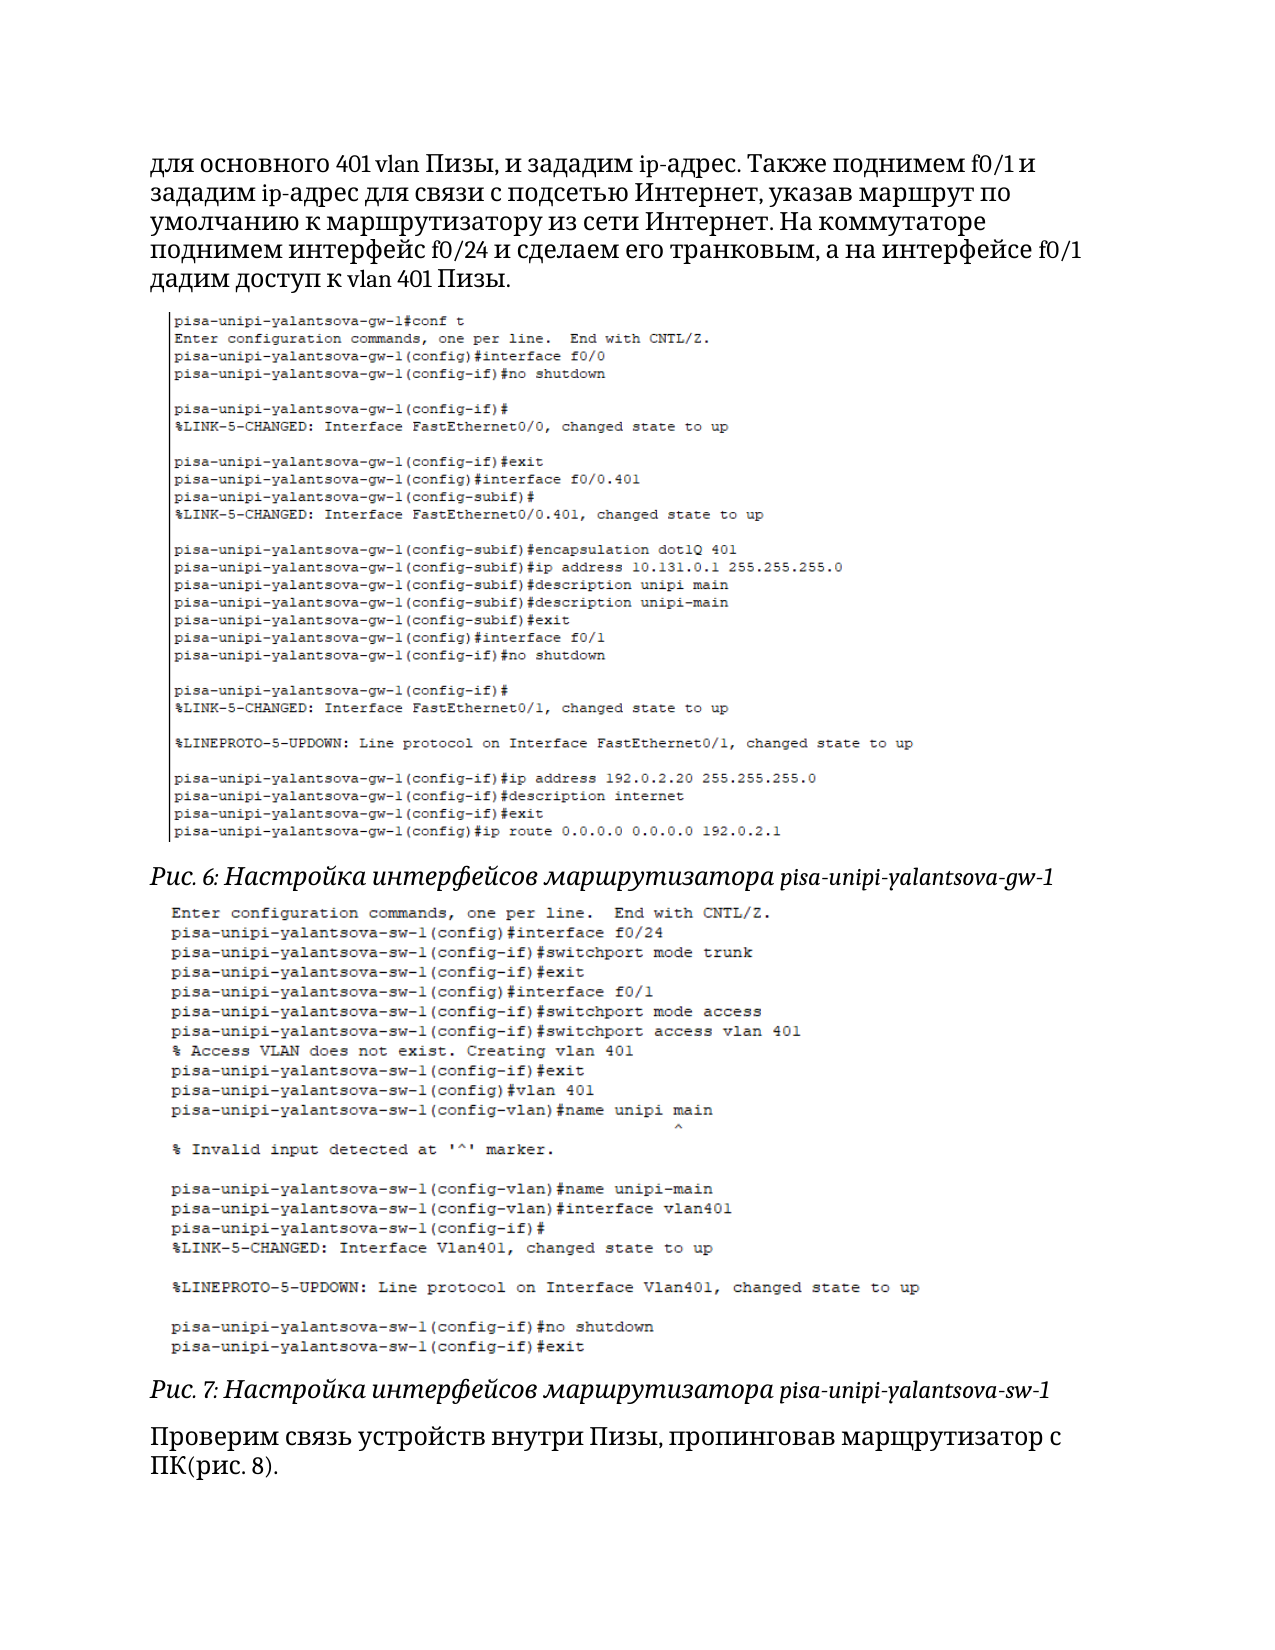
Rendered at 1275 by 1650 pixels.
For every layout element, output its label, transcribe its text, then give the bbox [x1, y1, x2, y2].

text Рис. 6: Настройка интерфейсов маршрутизатора pisa-unipi-yalantsova-gw-1 [150, 862, 1125, 891]
picture [168, 312, 1044, 842]
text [150, 150, 1125, 294]
picture [168, 903, 1044, 1355]
text Проверим связь устройств внутри Пизы, пропинговав марщрутизатор с ПК(рис. 8). [150, 1423, 1125, 1481]
text Рис. 7: Настройка интерфейсов маршрутизатора pisa-unipi-yalantsova-sw-1 [150, 1376, 1125, 1404]
